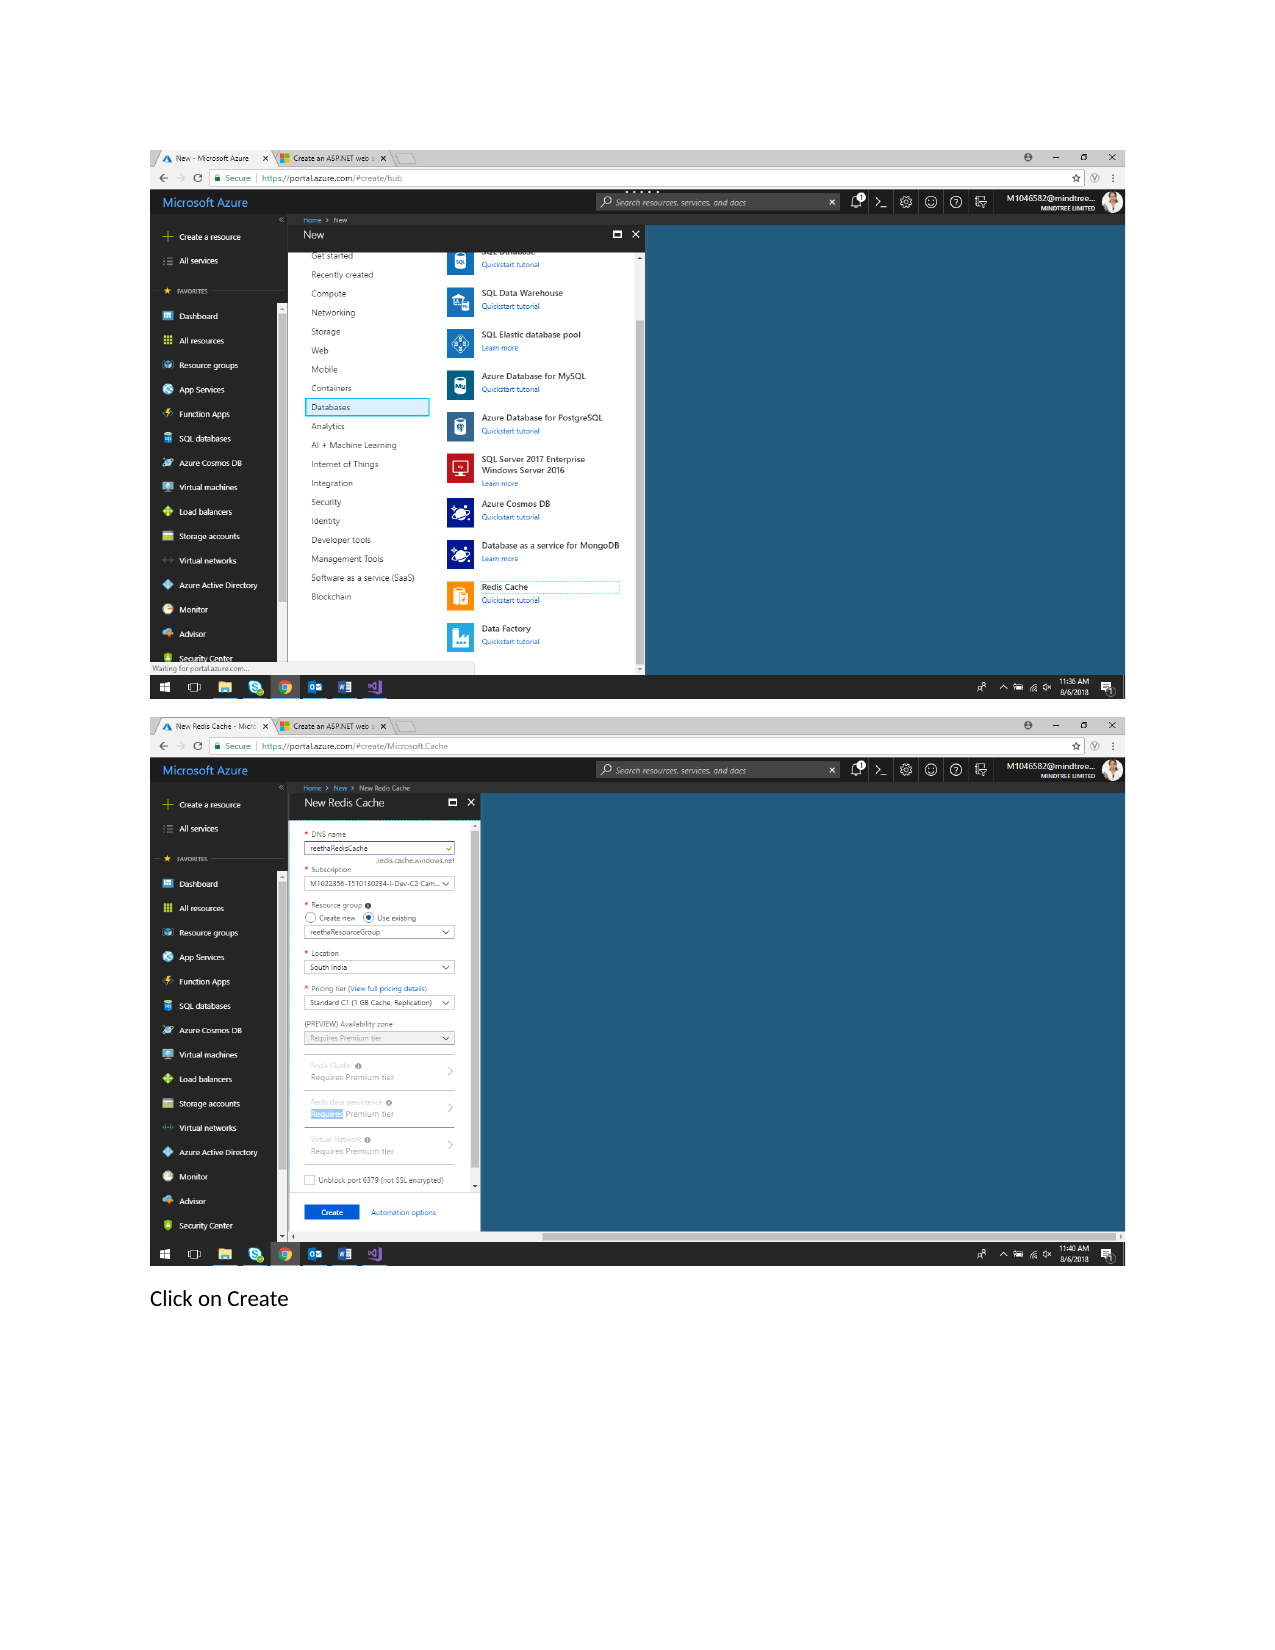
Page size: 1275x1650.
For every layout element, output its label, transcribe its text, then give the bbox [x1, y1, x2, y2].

picture [150, 150, 1125, 699]
picture [150, 717, 1125, 1266]
text Click on Create [150, 1284, 1125, 1313]
